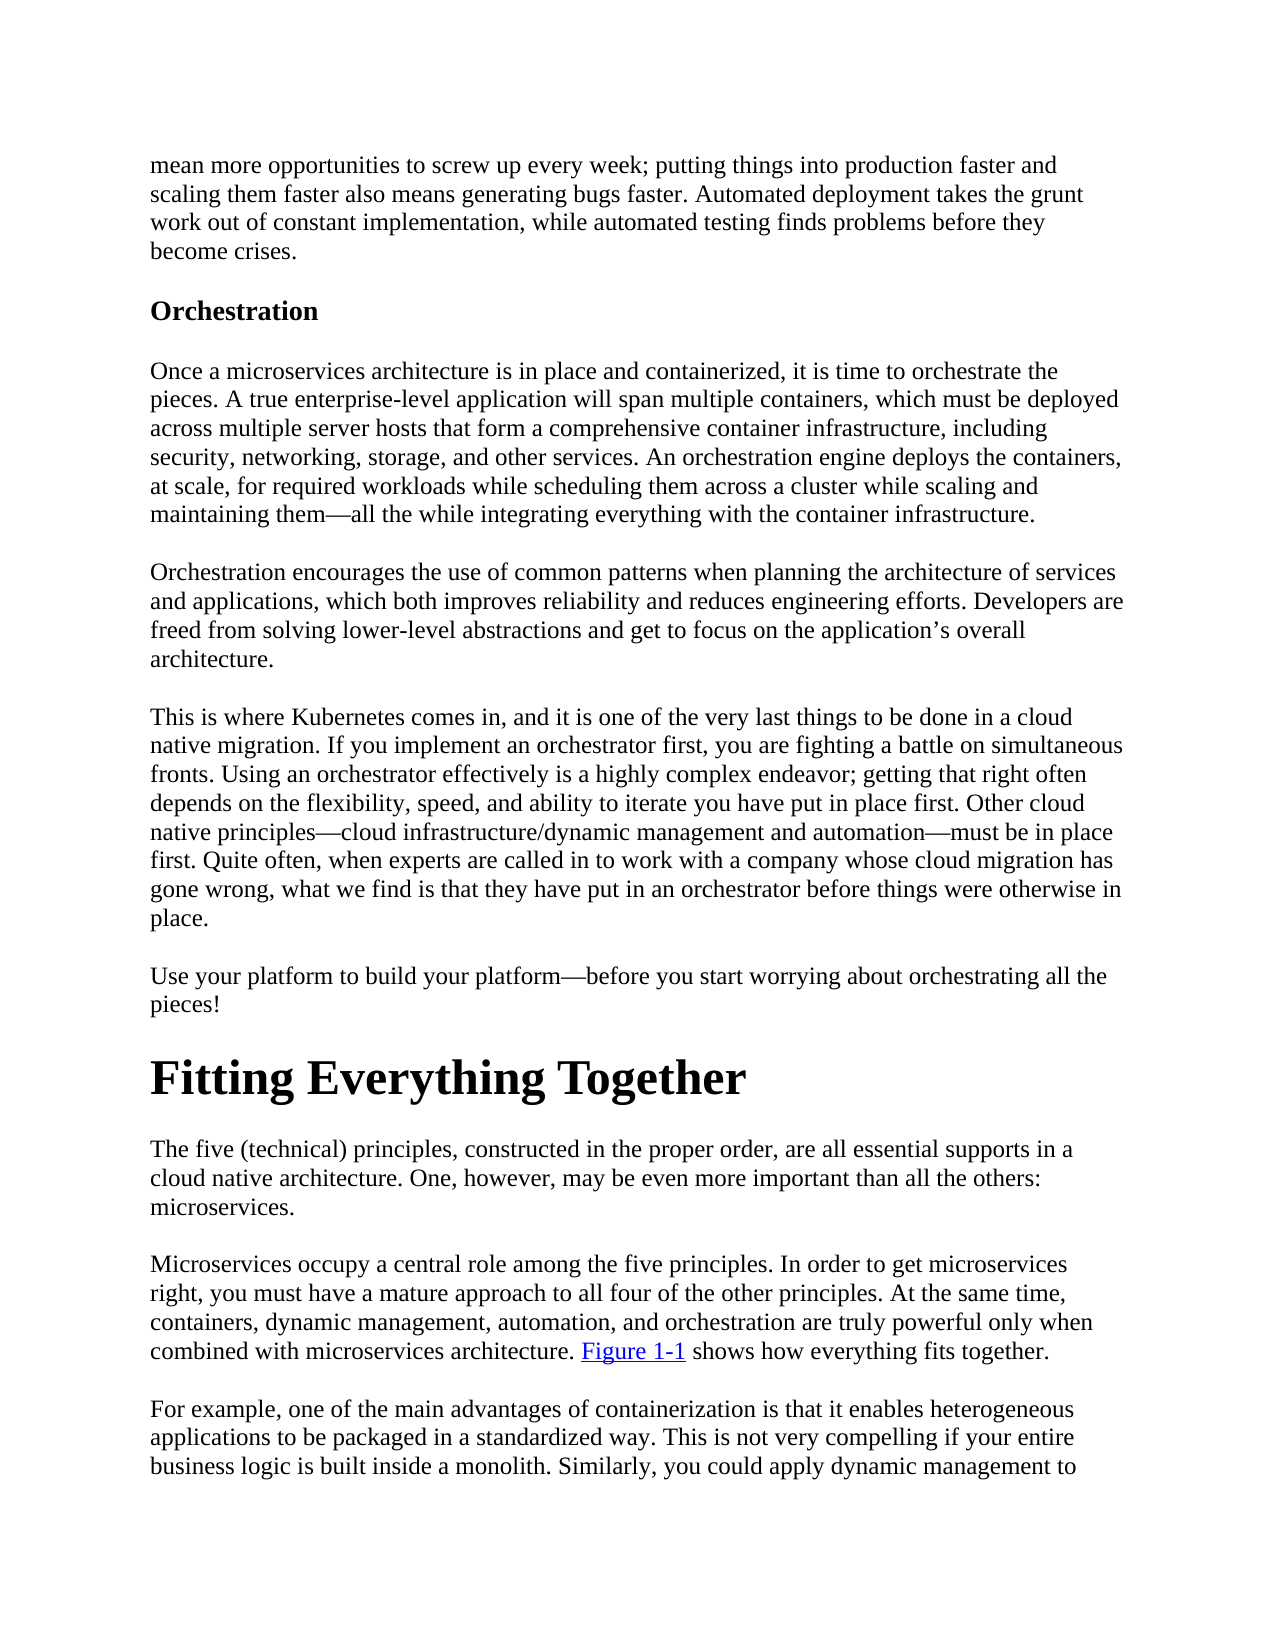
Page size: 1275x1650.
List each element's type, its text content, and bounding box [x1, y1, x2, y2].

text The five (technical) principles, constructed in the proper order, are all essential supports in a cloud native architecture. One, however, may be even more important than all the others: microservices. [150, 1134, 1125, 1220]
text Microservices occupy a central role among the five principles. In order to get microservices right, you must have a mature approach to all four of the other principles. At the same time, containers, dynamic management, automation, and orchestration are truly powerful only when combined with microservices architecture. Figure 1-1 shows how everything fits together. [150, 1249, 1125, 1364]
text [150, 150, 1125, 265]
text Use your platform to build your platform—before you start worrying about orchestrating all the pieces! [150, 961, 1125, 1018]
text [150, 1394, 1125, 1480]
text This is where Kubernetes comes in, and it is one of the very last things to be done in a cloud native migration. If you implement an orchestrator first, you are fighting a battle on simultaneous fronts. Using an orchestrator effectively is a highly complex endeavor; getting that right often depends on the flexibility, speed, and ability to iterate you have put in place first. Other cloud native principles—cloud infrastructure/dynamic management and automation—must be in place first. Quite often, when experts are called in to work with a company whose cloud migration has gone wrong, what we find is that they have put in an orchestrator before things were otherwise in place. [150, 702, 1125, 932]
text Fitting Everything Together [150, 1047, 1125, 1105]
text Orchestration encourages the use of common patterns when planning the architecture of services and applications, which both improves reliability and reduces engineering efforts. Developers are freed from solving lower-level abstractions and get to focus on the application’s overall architecture. [150, 557, 1125, 672]
text Orchestration [150, 294, 1125, 327]
text Once a microservices architecture is in place and containerized, it is time to orchestrate the pieces. A true enterprise-level application will span multiple containers, which must be deployed across multiple server hosts that form a comprehensive container infrastructure, including security, networking, storage, and other services. An orchestration engine deploys the containers, at scale, for required workloads while scheduling them across a cluster while scaling and maintaining them—all the while integrating everything with the container infrastructure. [150, 356, 1125, 528]
